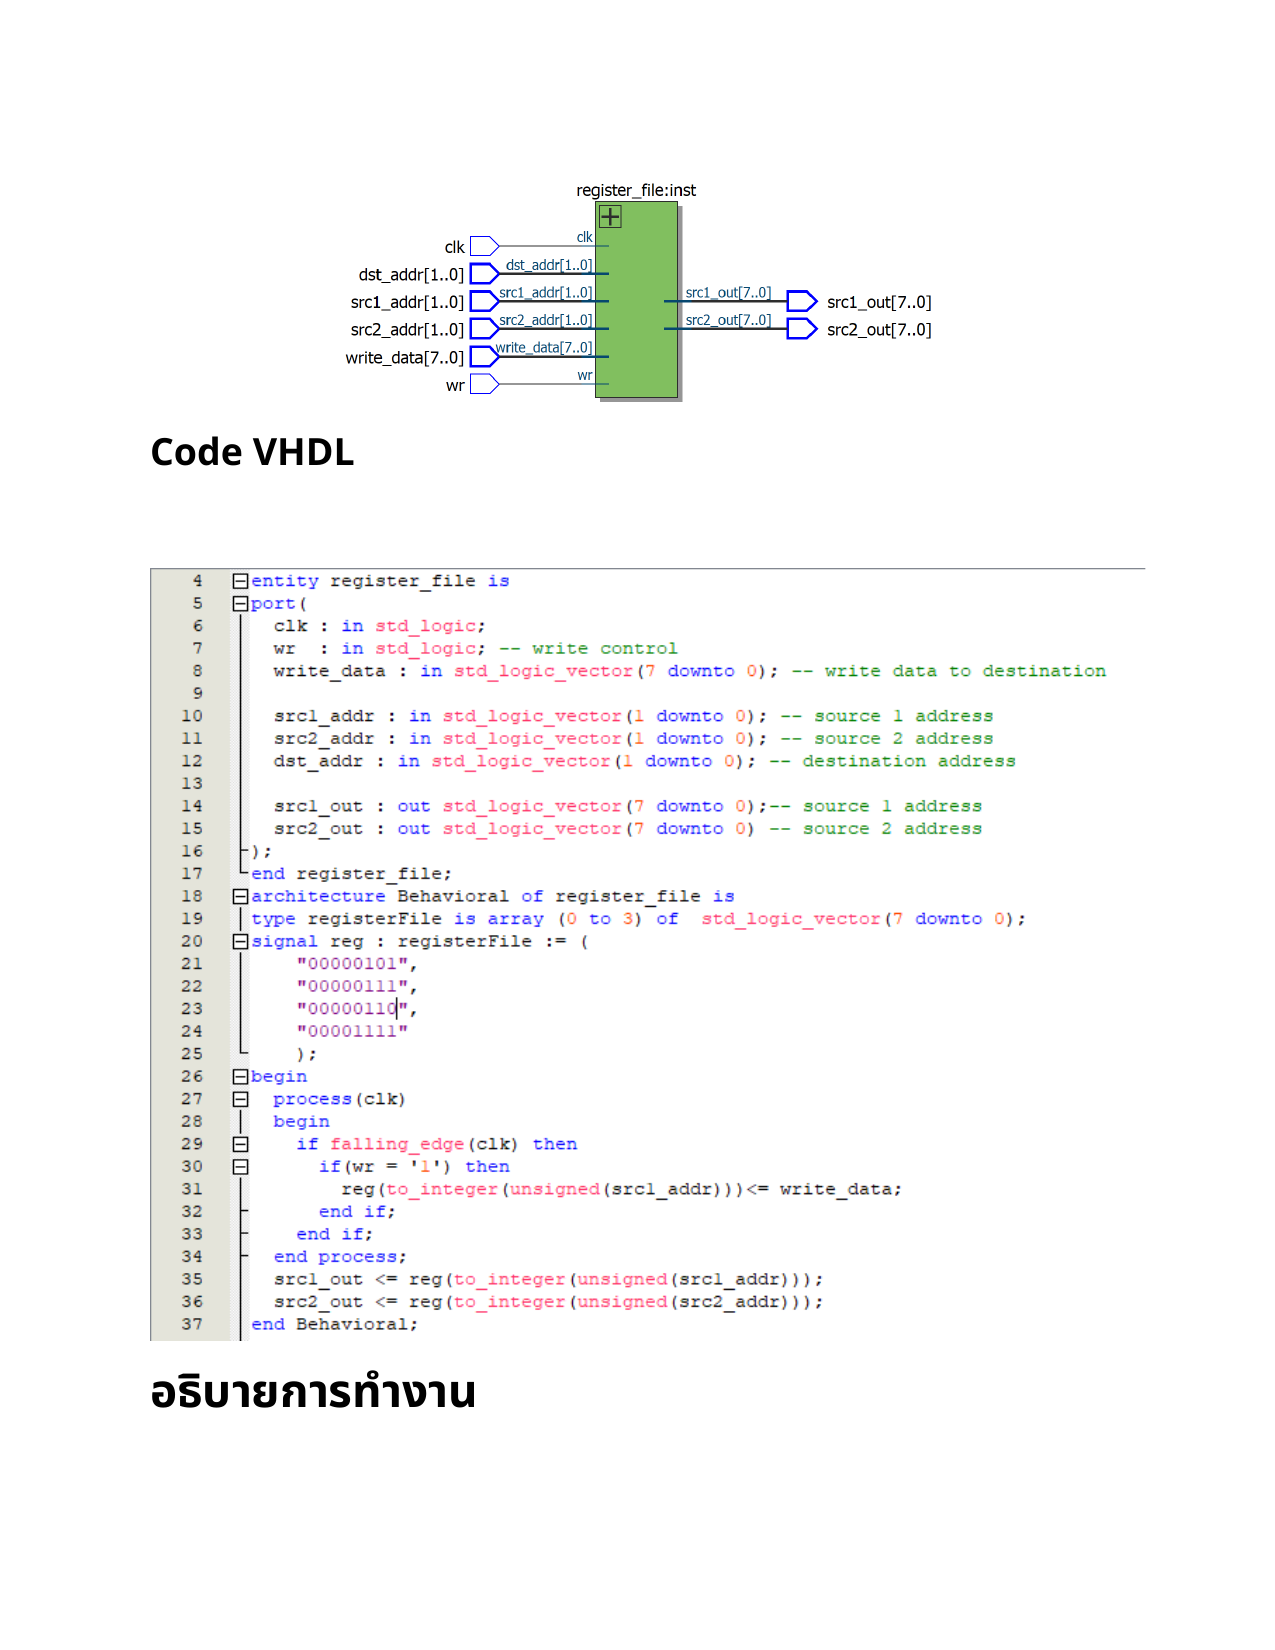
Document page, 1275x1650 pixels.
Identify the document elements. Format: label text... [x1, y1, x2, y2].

picture [334, 150, 941, 407]
text Code VHDL [150, 425, 1125, 476]
picture [150, 568, 1146, 1341]
text อธิบายการทำงาน [150, 1359, 1125, 1428]
